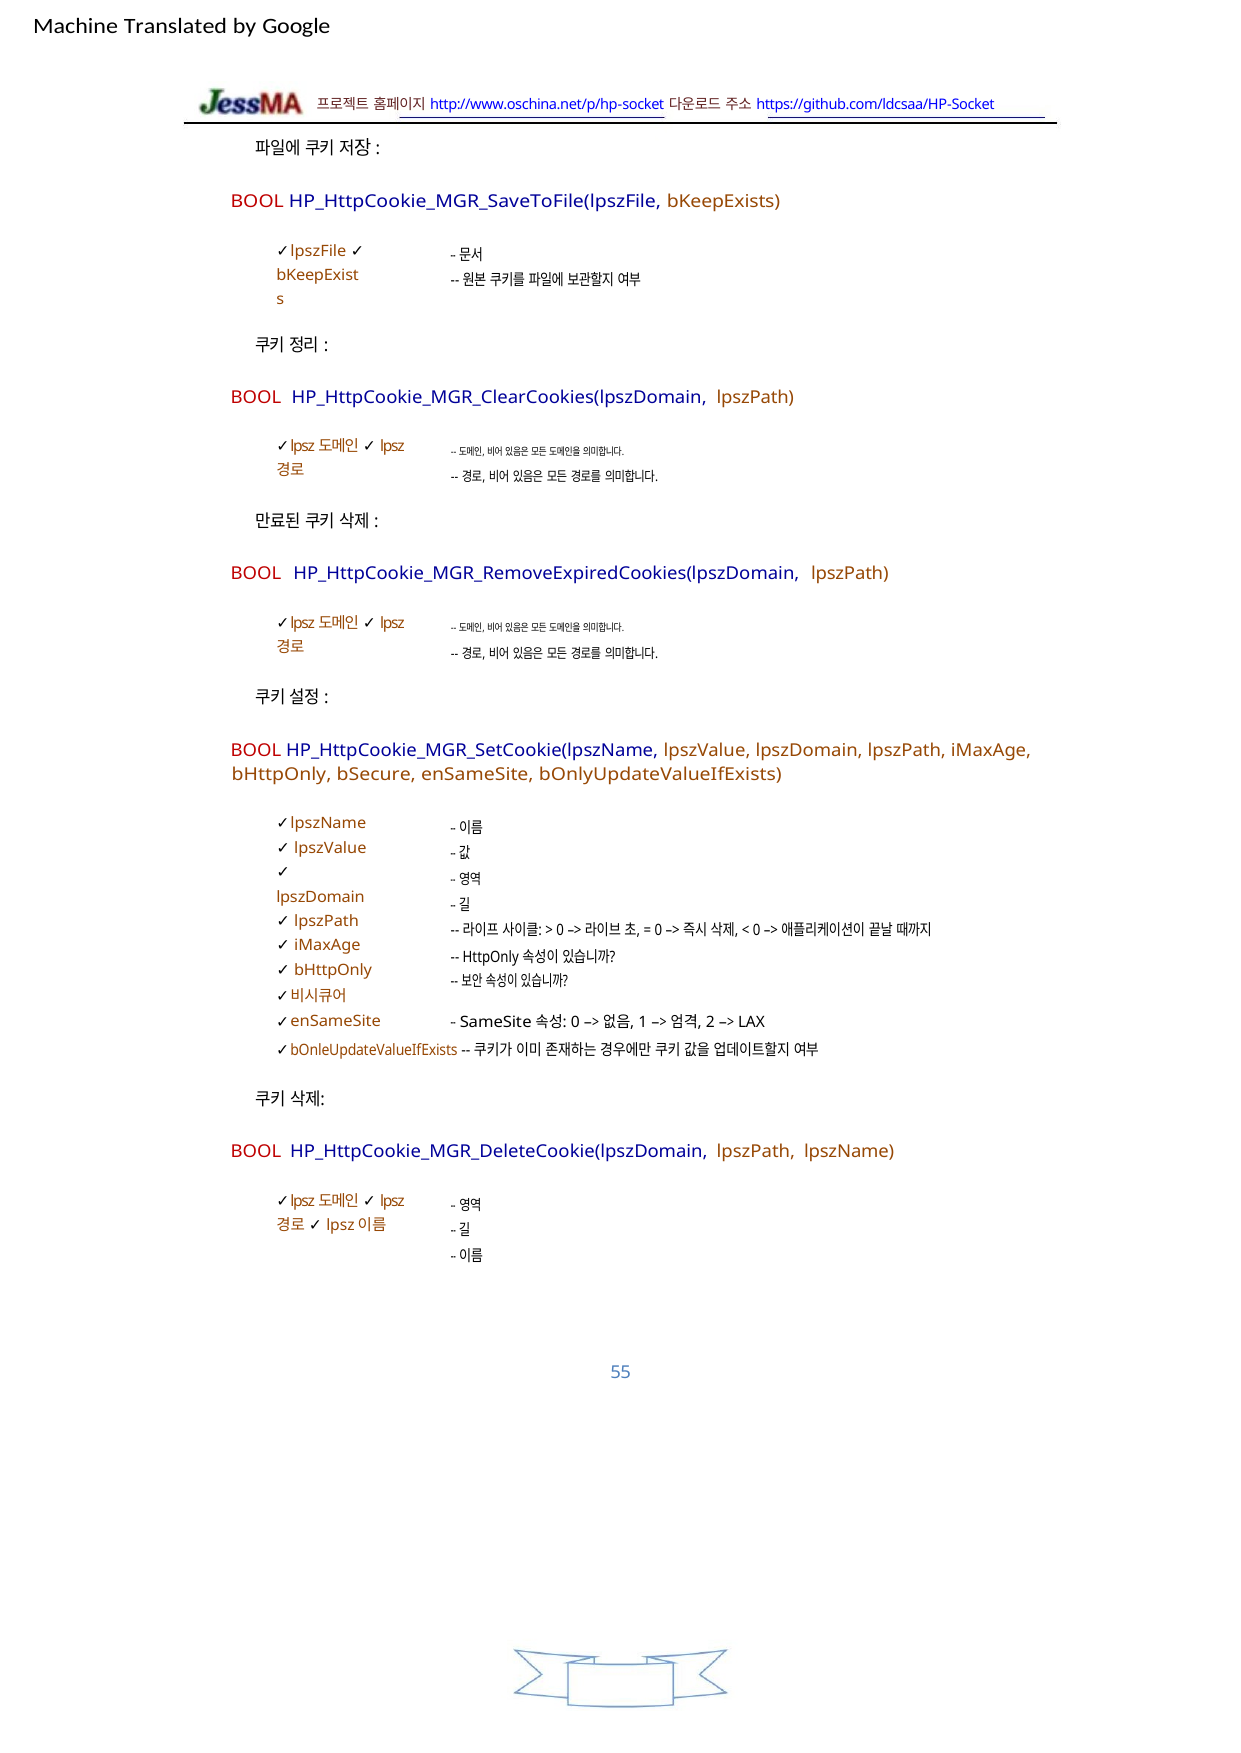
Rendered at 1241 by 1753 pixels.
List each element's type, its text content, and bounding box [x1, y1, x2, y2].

text ‑‑ 값 [450, 842, 1073, 863]
list lpszFile ✓ bKeepExists [276, 239, 365, 309]
text ‑‑ 영역 [450, 869, 1073, 888]
text ‑‑ 이름 [451, 1244, 1073, 1266]
text ‑‑ 보안 속성이 있습니까? [450, 969, 1073, 991]
text ‑‑ 길 [450, 893, 1073, 914]
text 파일에 쿠키 저 : [255, 135, 1073, 161]
text BOOL HP_HttpCookie_MGR_ClearCookies(lpszDomain, lpszPath) [230, 384, 1073, 408]
text ‑‑ 길 [451, 1219, 1073, 1240]
text 쿠키 삭제: [255, 1086, 1073, 1111]
text BOOL HP_HttpCookie_MGR_RemoveExpiredCookies(lpszDomain, lpszPath) [230, 561, 1073, 585]
text 프로젝트 홈페이지 http://www.oschina.net/p/hp‑socket 다운로드 주소 https://github.com/ldcsaa/HP‑Socket [316, 94, 1073, 114]
picture [182, 81, 1062, 1360]
text BOOL HP_HttpCookie_MGR_SetCookie(lpszName, lpszValue, lpszDomain, lpszPath, iMaxAge, bHttpOnly, bSecure, enSameSite, bOnlyUpdateValueIfExists) [230, 737, 1073, 786]
picture [182, 1384, 1062, 1711]
text ‑‑ 라이프 사이클: > 0 –> 라이브 초, = 0 –> 즉시 삭제, < 0 –> 애플리케이션이 끝날 때까지 [450, 919, 1073, 940]
text 쿠키 정리 : [255, 332, 1073, 356]
list lpsz도메인 ✓ lpsz 경로 ✓ lpsz이름 [276, 1189, 406, 1235]
text BOOL HP_HttpCookie_MGR_SaveToFile(lpszFile, bKeepExists) [230, 188, 1073, 212]
text ‑‑ 문서 [450, 243, 1073, 265]
text 쿠키 설정 : [255, 685, 1073, 709]
text ‑‑ 도메인, 비어 있음은 모든 도메인을 의미합니다. [451, 444, 1073, 458]
list lpsz도메인 ✓ lpsz 경로 [276, 435, 406, 480]
text ‑‑ 영역 [451, 1194, 1073, 1214]
list bOnleUpdateValueIfExists ‑‑ 쿠키가 이미 존재하는 경우에만 쿠키 값을 업데이트할지 여부 [276, 1039, 1073, 1060]
text ‑‑ 이름 [450, 816, 1073, 838]
list lpszName ✓ lpszValue ✓ lpszDomain ✓ lpszPath ✓ iMaxAge ✓ bHttpOnly [276, 812, 377, 980]
text ‑‑ 경로, 비어 있음은 모든 경로를 의미합니다. [451, 467, 1073, 486]
text ‑‑ HttpOnly 속성이 있습니까? [450, 946, 1073, 967]
text BOOL HP_HttpCookie_MGR_DeleteCookie(lpszDomain, lpszPath, lpszName) [230, 1138, 1073, 1162]
text ‑‑ 도메인, 비어 있음은 모든 도메인을 의미합니다. [451, 620, 1073, 634]
list enSameSite ‑‑ SameSite 속성: 0 –> 없음, 1 –> 엄격, 2 –> LAX [276, 1010, 1073, 1032]
text 만료된 쿠키 삭제 : [255, 509, 1073, 533]
list 비시큐어 [276, 983, 377, 1007]
text 55 [169, 1360, 1073, 1384]
list lpsz도메인 ✓ lpsz 경로 [276, 611, 406, 657]
text ‑‑ 경로, 비어 있음은 모든 경로를 의미합니다. [451, 644, 1073, 662]
picture [354, 138, 371, 156]
text ‑‑ 원본 쿠키를 파일에 보관할지 여부 [450, 269, 1073, 290]
